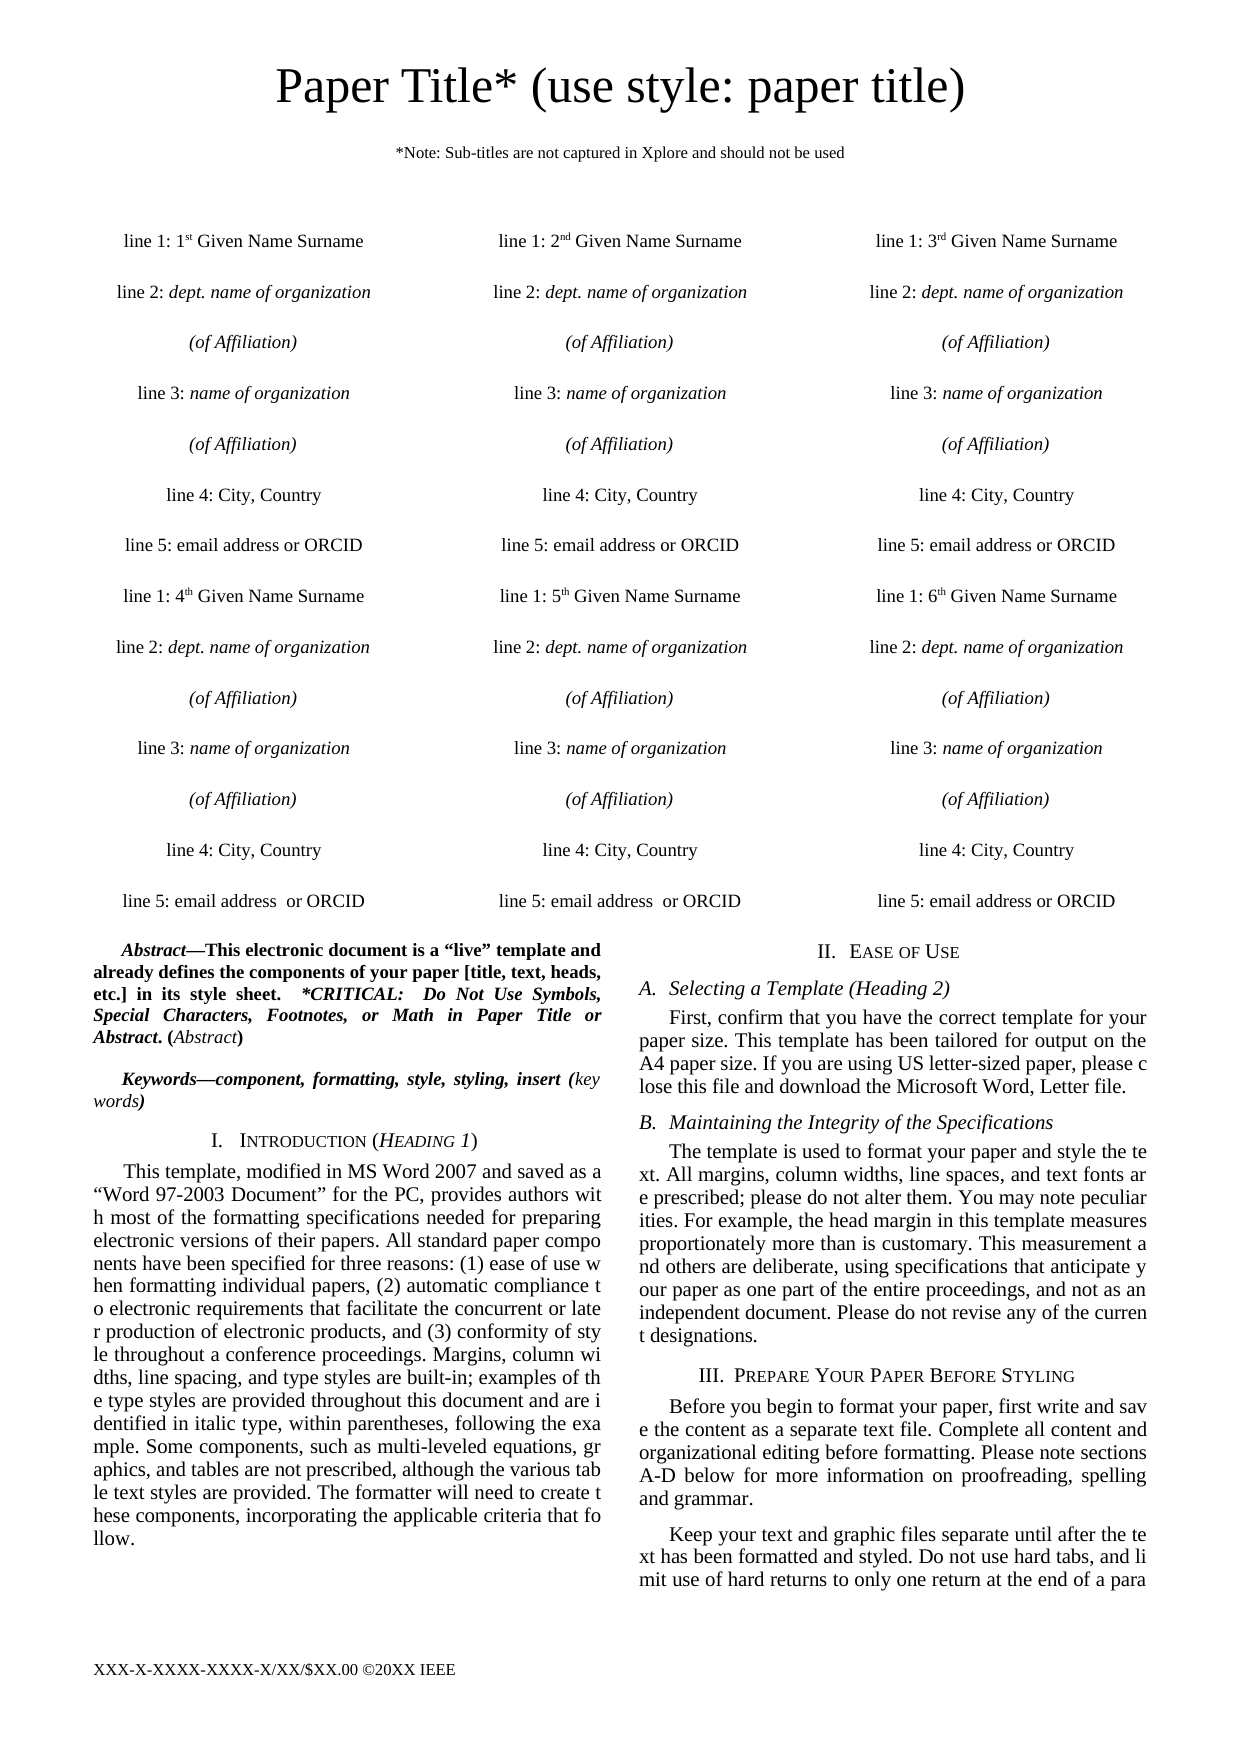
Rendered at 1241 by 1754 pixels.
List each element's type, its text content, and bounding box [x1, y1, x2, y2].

text line 3: name of organization [469, 382, 771, 404]
text (of Affiliation) [93, 433, 394, 454]
text (of Affiliation) [469, 433, 771, 454]
text line 2: dept. name of organization [469, 636, 771, 657]
text (of Affiliation) [469, 687, 771, 708]
text (of Affiliation) [93, 788, 394, 809]
text Before you begin to format your paper, first write and save the content as a separate text file. Complete all content and organizational editing before formatting. Please note sections A-D below for more information on proofreading, spelling and grammar. [639, 1396, 1147, 1510]
text (of Affiliation) [846, 788, 1147, 809]
text line 1: 5th Given Name Surname [469, 585, 771, 607]
text line 3: name of organization [846, 737, 1147, 759]
text line 4: City, Country [93, 839, 394, 860]
subtitle Prepare Your Paper Before Styling [639, 1363, 1147, 1387]
text (of Affiliation) [93, 331, 394, 353]
text line 2: dept. name of organization [93, 636, 394, 657]
text line 1: 6th Given Name Surname [846, 585, 1147, 607]
subtitle Maintaining the Integrity of the Specifications [639, 1110, 1147, 1134]
subtitle Introduction (Heading 1) [93, 1128, 601, 1152]
text (of Affiliation) [469, 788, 771, 809]
text line 2: dept. name of organization [93, 281, 394, 302]
text line 4: City, Country [469, 839, 771, 860]
text line 4: City, Country [469, 484, 771, 505]
text line 3: name of organization [93, 737, 394, 759]
text line 5: email address or ORCID [469, 534, 771, 556]
text (of Affiliation) [846, 331, 1147, 353]
text The template is used to format your paper and style the text. All margins, column widths, line spaces, and text fonts are prescribed; please do not alter them. You may note peculiarities. For example, the head margin in this template measures proportionately more than is customary. This measurement and others are deliberate, using specifications that anticipate your paper as one part of the entire proceedings, and not as an independent document. Please do not revise any of the current designations. [639, 1141, 1147, 1347]
title Paper Title* (use style: paper title) [93, 56, 1147, 114]
text This template, modified in MS Word 2007 and saved as a “Word 97-2003 Document” for the PC, provides authors with most of the formatting specifications needed for preparing electronic versions of their papers. All standard paper components have been specified for three reasons: (1) ease of use when formatting individual papers, (2) automatic compliance to electronic requirements that facilitate the concurrent or later production of electronic products, and (3) conformity of style throughout a conference proceedings. Margins, column widths, line spacing, and type styles are built-in; examples of the type styles are provided throughout this document and are identified in italic type, within parentheses, following the example. Some components, such as multi-leveled equations, graphics, and tables are not prescribed, although the various table text styles are provided. The formatter will need to create these components, incorporating the applicable criteria that follow. [93, 1160, 601, 1549]
text *Note: Sub-titles are not captured in Xplore and should not be used [93, 143, 1147, 162]
text line 3: name of organization [469, 737, 771, 759]
text line 3: name of organization [846, 382, 1147, 404]
text line 4: City, Country [846, 484, 1147, 505]
text (of Affiliation) [93, 687, 394, 708]
text line 2: dept. name of organization [846, 281, 1147, 302]
text line 4: City, Country [846, 839, 1147, 860]
text line 4: City, Country [93, 484, 394, 505]
text (of Affiliation) [846, 433, 1147, 454]
text line 5: email address or ORCID [846, 889, 1147, 911]
subtitle Selecting a Template (Heading 2) [639, 976, 1147, 1000]
text Abstract—This electronic document is a “live” template and already defines the components of your paper [title, text, heads, etc.] in its style sheet. *CRITICAL: Do Not Use Symbols, Special Characters, Footnotes, or Math in Paper Title or Abstract. (Abstract) [93, 939, 601, 1047]
text line 5: email address or ORCID [846, 534, 1147, 556]
subtitle Ease of Use [639, 939, 1147, 963]
text First, confirm that you have the correct template for your paper size. This template has been tailored for output on the A4 paper size. If you are using US letter-sized paper, please close this file and download the Microsoft Word, Letter file. [639, 1006, 1147, 1098]
text (of Affiliation) [846, 687, 1147, 708]
text line 5: email address or ORCIDline 1: 2nd Given Name Surname [93, 889, 394, 911]
text line 2: dept. name of organization [469, 281, 771, 302]
text line 1: 1st Given Name Surname [93, 230, 394, 252]
text (of Affiliation) [469, 331, 771, 353]
text line 3: name of organization [93, 382, 394, 404]
text line 2: dept. name of organization [846, 636, 1147, 657]
text line 5: email address or ORCIDline 1: 3rd Given Name Surname [469, 889, 771, 911]
text line 1: 4th Given Name Surname [93, 585, 394, 607]
text Keywords—component, formatting, style, styling, insert (key words) [93, 1068, 601, 1111]
text line 5: email address or ORCID [93, 534, 394, 556]
